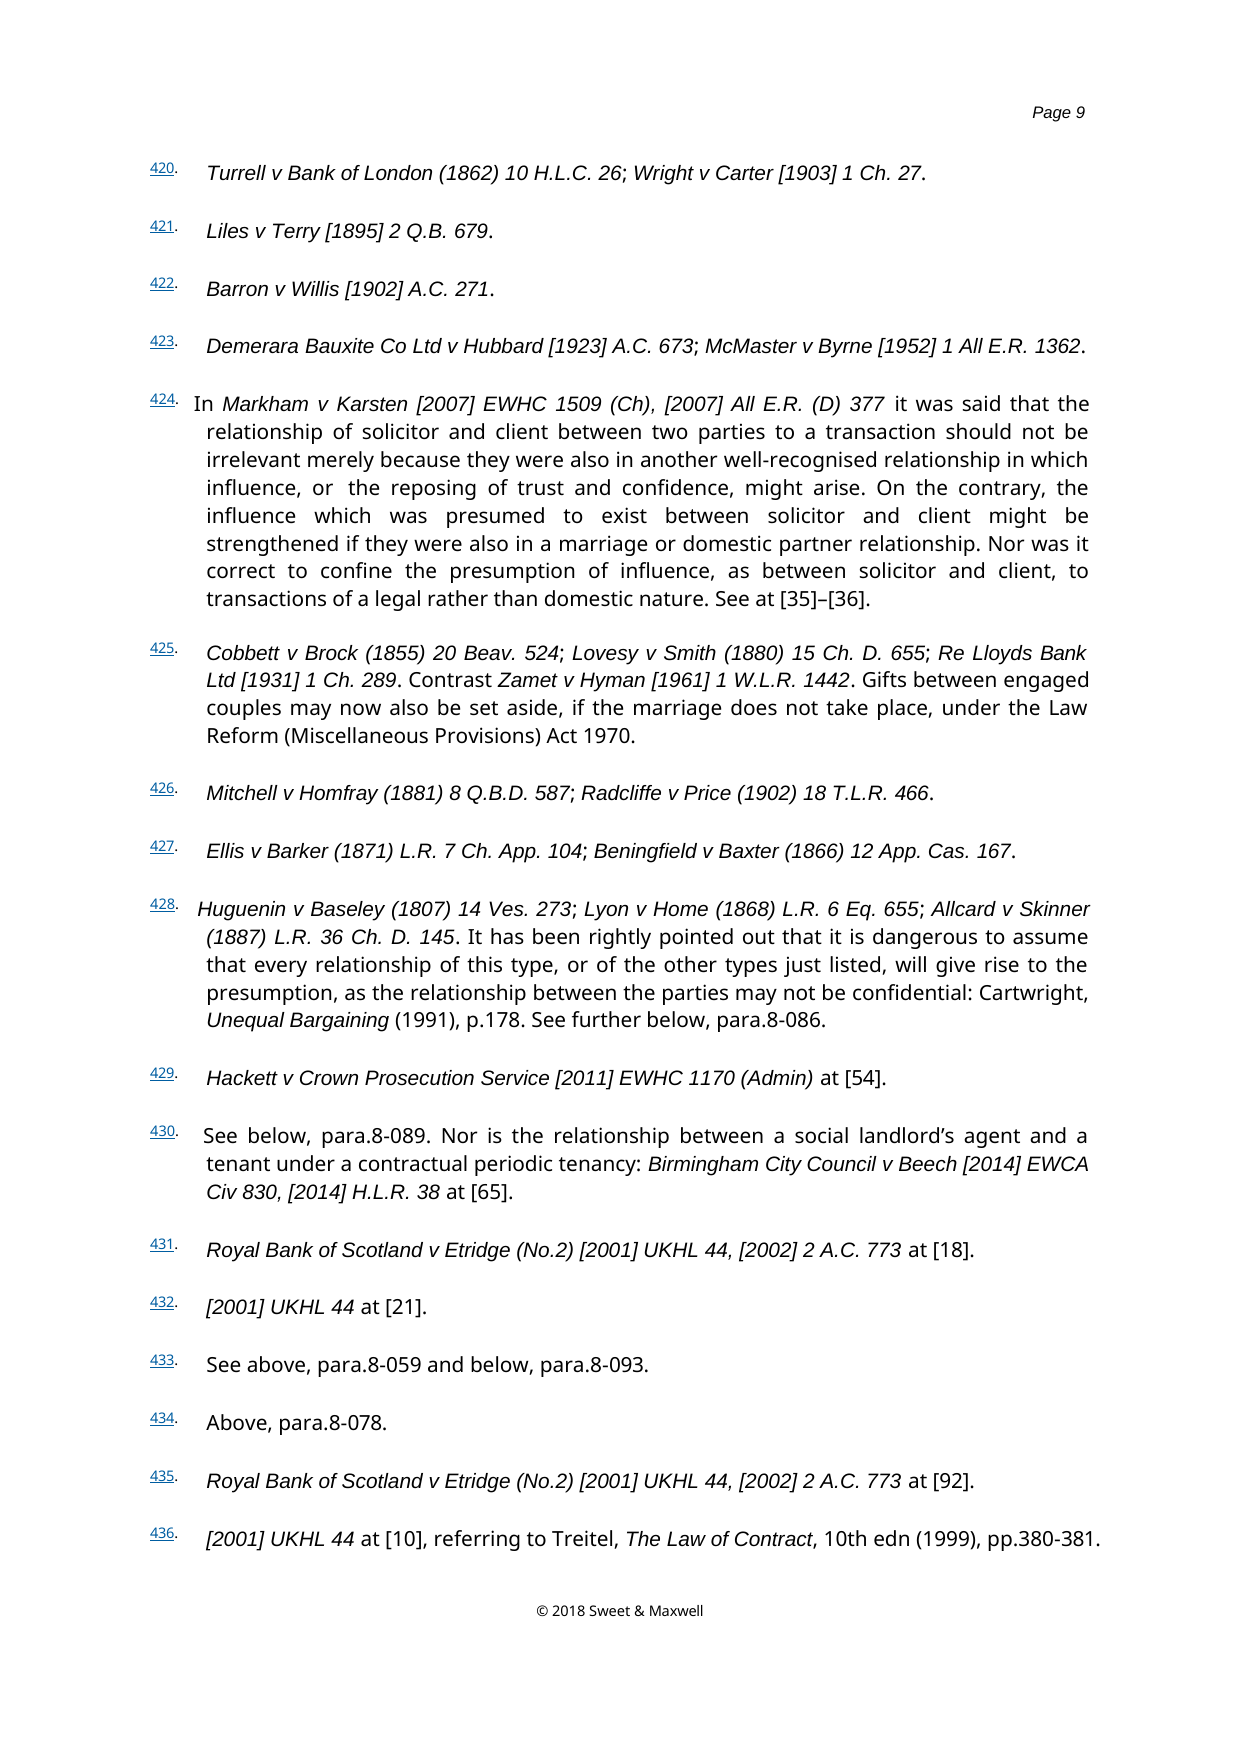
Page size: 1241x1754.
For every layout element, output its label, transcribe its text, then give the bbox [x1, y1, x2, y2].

text 424. In Markham v Karsten [2007] EWHC 1509 (Ch), [2007] All E.R. (D) 377 it was said that the relationship of solicitor and client between two parties to a transaction should not be irrelevant merely because they were also in another well-recognised relationship in which influence, or the reposing of trust and confidence, might arise. On the contrary, the influence which was presumed to exist between solicitor and client might be strengthened if they were also in a marriage or domestic partner relationship. Nor was it correct to confine the presumption of influence, as between solicitor and client, to transactions of a legal rather than domestic nature. See at [35]–[36]. [150, 389, 1090, 613]
text 426. Mitchell v Homfray (1881) 8 Q.B.D. 587; Radcliffe v Price (1902) 18 T.L.R. 466. [150, 778, 1107, 807]
text 433. See above, para.8-059 and below, para.8-093. [150, 1350, 1107, 1379]
text 421. Liles v Terry [1895] 2 Q.B. 679. [150, 216, 1107, 244]
text 435. Royal Bank of Scotland v Etridge (No.2) [2001] UKHL 44, [2002] 2 A.C. 773 at [92]. [150, 1466, 1107, 1494]
text 431. Royal Bank of Scotland v Etridge (No.2) [2001] UKHL 44, [2002] 2 A.C. 773 at [18]. [150, 1234, 1107, 1263]
text 429. Hackett v Crown Prosecution Service [2011] EWHC 1170 (Admin) at [54]. [150, 1063, 1107, 1092]
text 430. See below, para.8-089. Nor is the relationship between a social landlord’s agent and a tenant under a contractual periodic tenancy: Birmingham City Council v Beech [2014] EWCA Civ 830, [2014] H.L.R. 38 at [65]. [150, 1121, 1090, 1205]
text 422. Barron v Willis [1902] A.C. 271. [150, 273, 1107, 302]
text Ltd [1931] 1 Ch. 289. Contrast Zamet v Hyman [1961] 1 W.L.R. 1442. Gifts between engaged couples may now also be set aside, if the marriage does not take place, under the Law Reform (Miscellaneous Provisions) Act 1970. [206, 666, 1090, 749]
text 423. Demerara Bauxite Co Ltd v Hubbard [1923] A.C. 673; McMaster v Byrne [1952] 1 All E.R. 1362. [150, 331, 1107, 360]
text 428. Huguenin v Baseley (1807) 14 Ves. 273; Lyon v Home (1868) L.R. 6 Eq. 655; Allcard v Skinner (1887) L.R. 36 Ch. D. 145. It has been rightly pointed out that it is dangerous to assume that every relationship of this type, or of the other types just listed, will give rise to the presumption, as the relationship between the parties may not be confidential: Cartwright, Unequal Bargaining (1991), p.178. See further below, para.8-086. [150, 894, 1090, 1034]
text 434. Above, para.8-078. [150, 1408, 1107, 1437]
text 436. [2001] UKHL 44 at [10], referring to Treitel, The Law of Contract, 10th edn (1999), pp.380-381. [150, 1523, 1107, 1552]
text 420. Turrell v Bank of London (1862) 10 H.L.C. 26; Wright v Carter [1903] 1 Ch. 27. [150, 158, 1107, 187]
text 432. [2001] UKHL 44 at [21]. [150, 1292, 1107, 1321]
text 425. Cobbett v Brock (1855) 20 Beav. 524; Lovesy v Smith (1880) 15 Ch. D. 655; Re Lloyds Bank [150, 642, 1107, 665]
text © 2018 Sweet & Maxwell [231, 1601, 1009, 1621]
text 427. Ellis v Barker (1871) L.R. 7 Ch. App. 104; Beningfield v Baxter (1866) 12 App. Cas. 167. [150, 836, 1107, 865]
